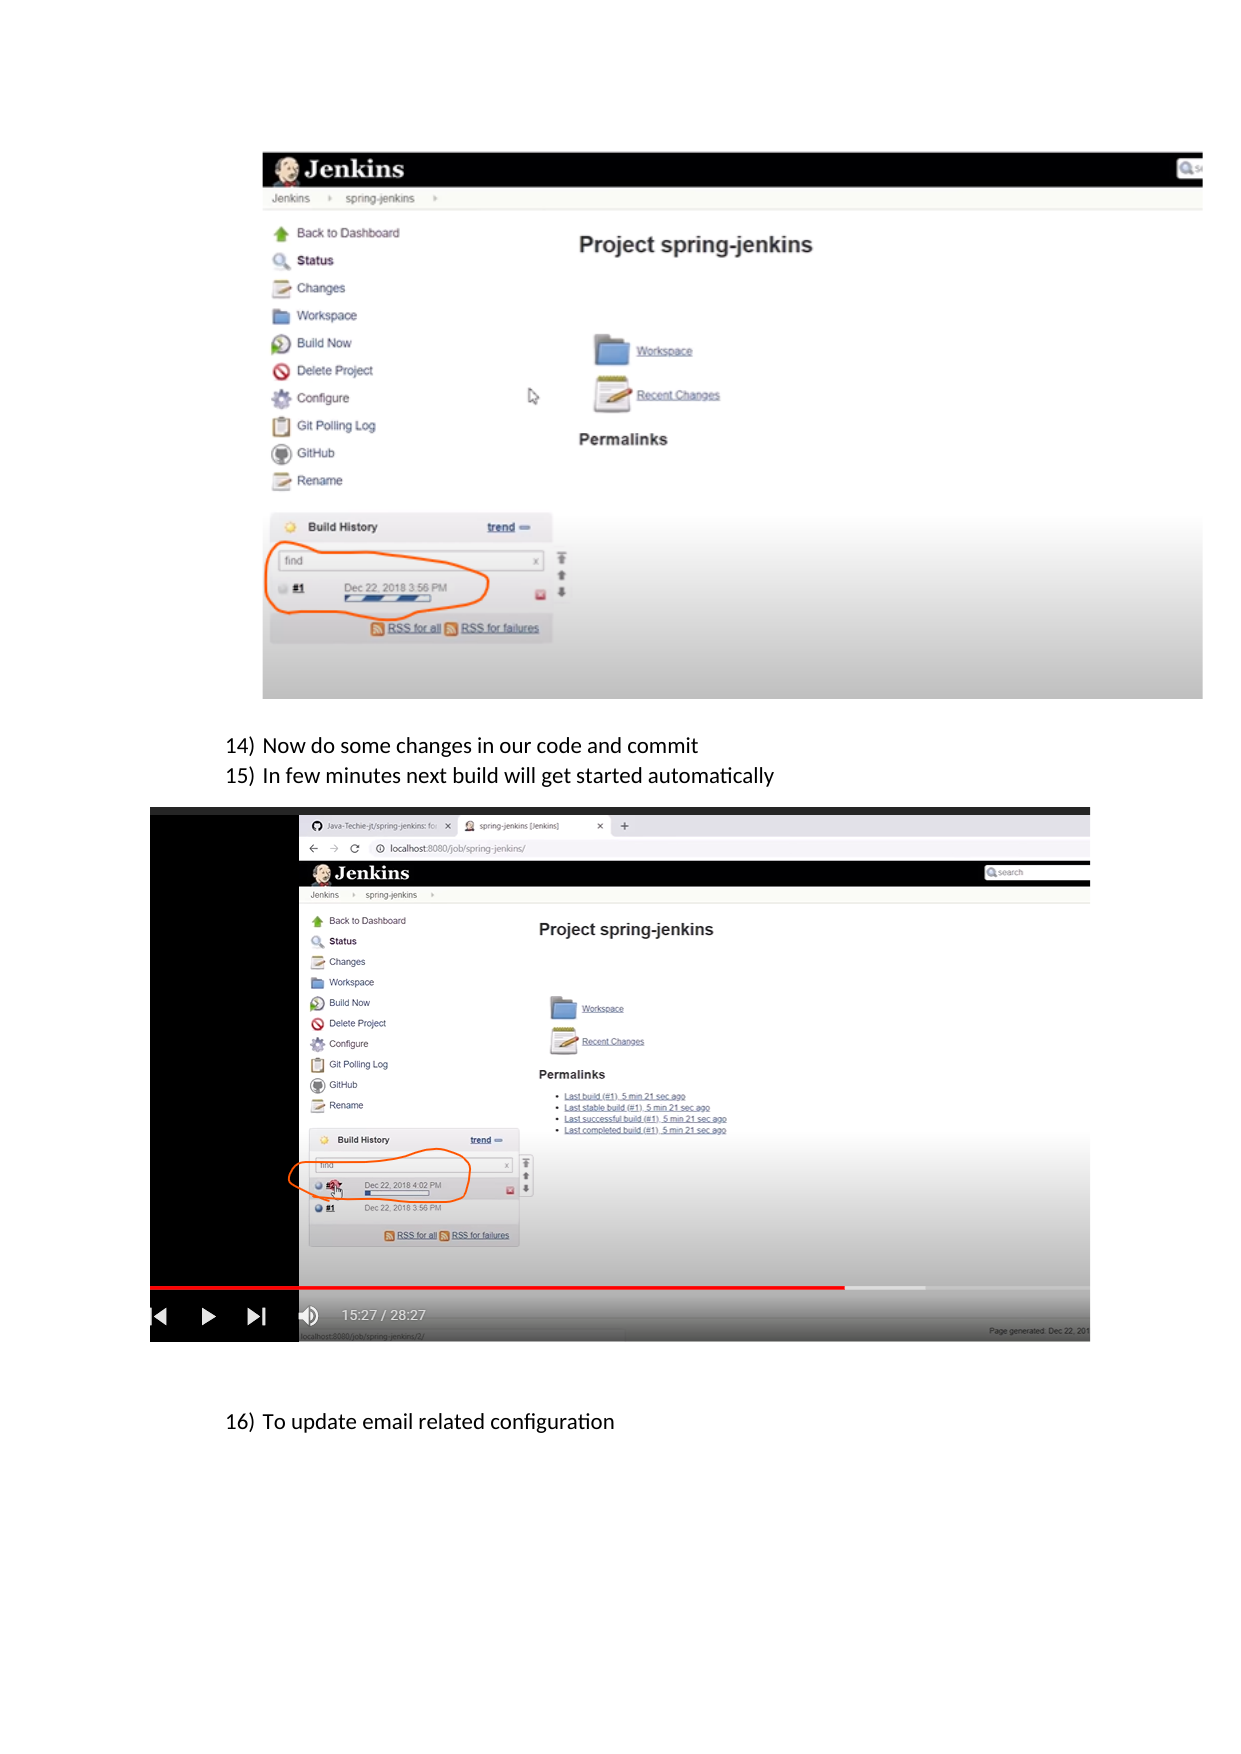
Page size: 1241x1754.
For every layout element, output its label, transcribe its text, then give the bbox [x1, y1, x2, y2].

list To update email related configuration [225, 1407, 1090, 1435]
list In few minutes next build will get started automatically [225, 761, 1090, 789]
picture [262, 150, 1203, 699]
list Now do some changes in our code and commit [225, 731, 1090, 759]
picture [150, 807, 1091, 1342]
